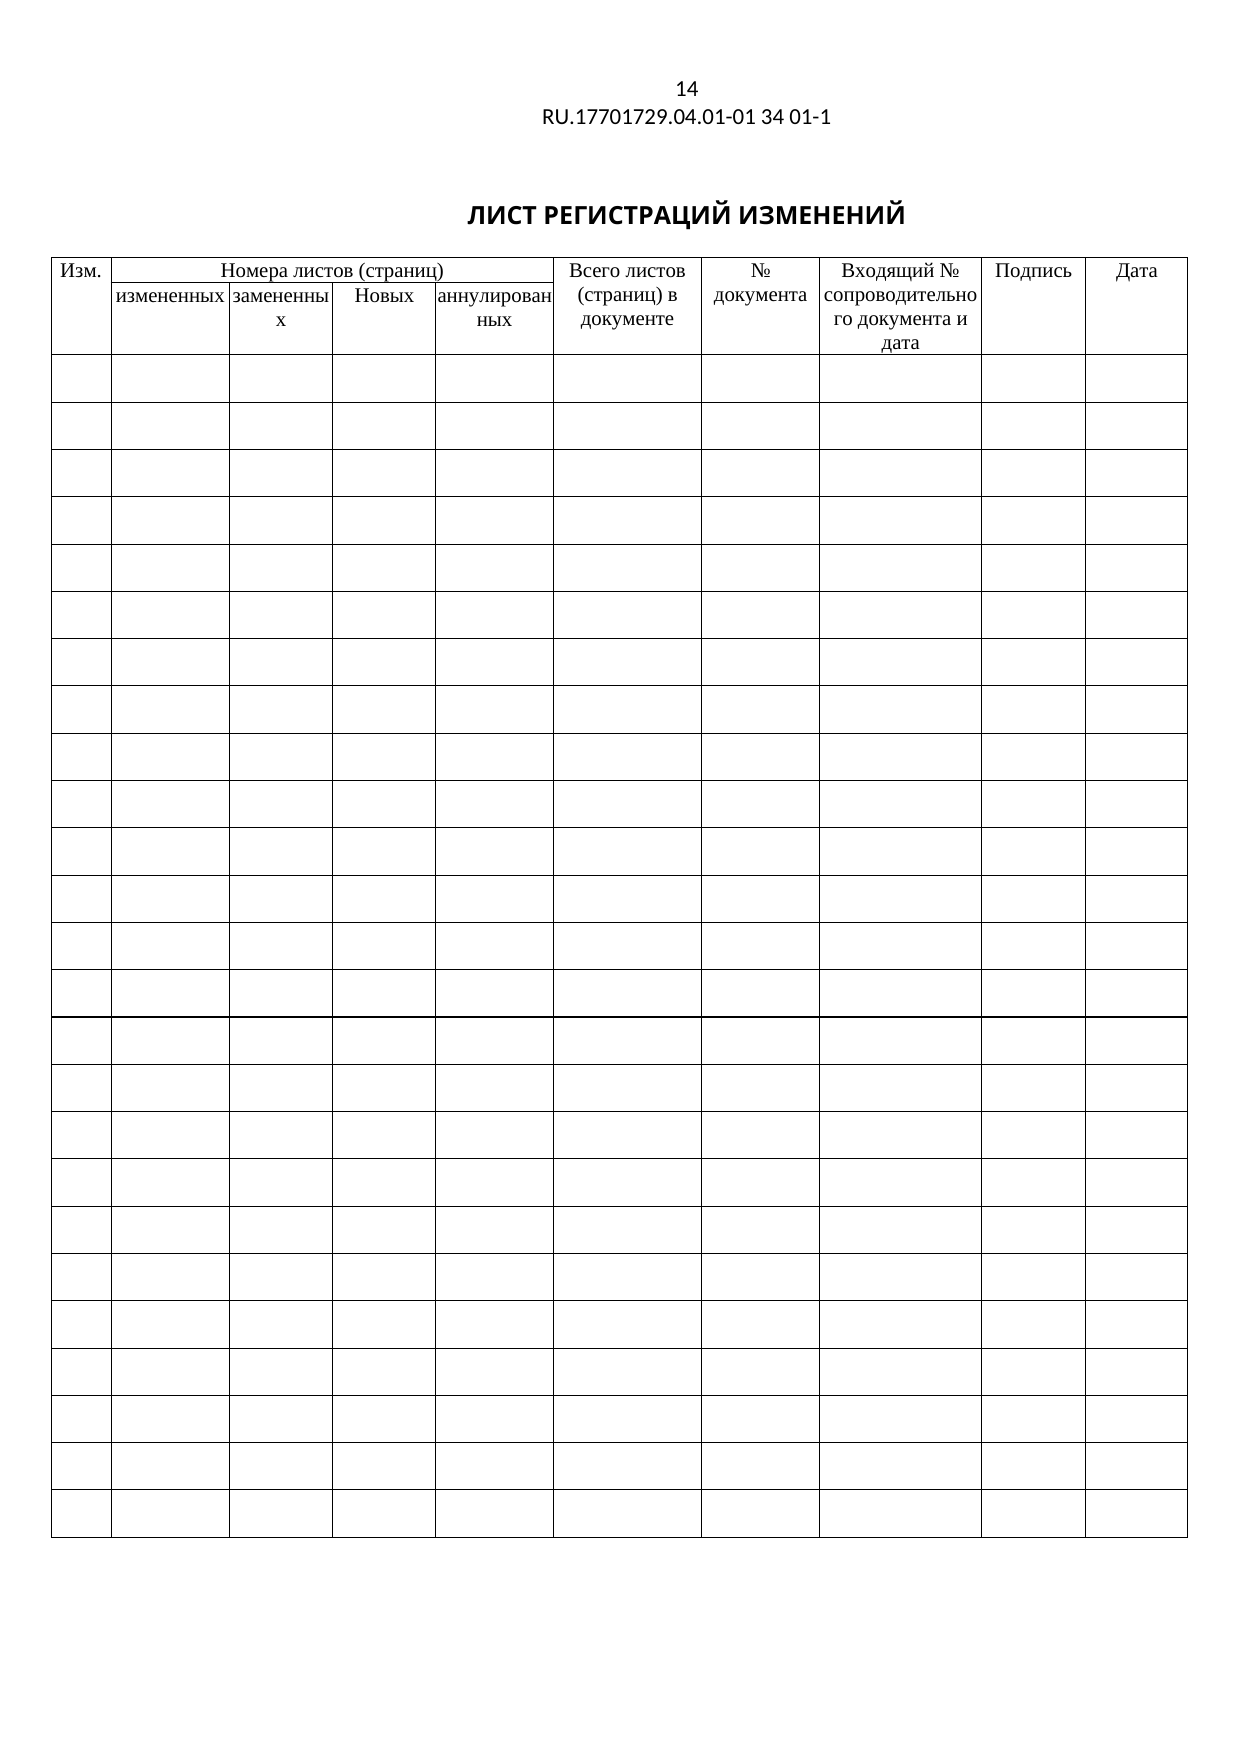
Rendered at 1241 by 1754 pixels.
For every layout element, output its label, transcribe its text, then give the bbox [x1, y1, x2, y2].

table_cell [112, 686, 229, 733]
table_cell [702, 1018, 819, 1064]
table_cell [333, 970, 435, 1016]
table_cell [52, 450, 111, 496]
table_cell [982, 1254, 1085, 1300]
table_cell [982, 1159, 1085, 1206]
table_cell [436, 403, 553, 449]
table_cell [982, 1301, 1085, 1347]
table_cell [982, 1396, 1085, 1442]
table_cell [1086, 686, 1187, 733]
table_cell [554, 1159, 701, 1206]
table_cell [1086, 1490, 1187, 1537]
table_cell [554, 639, 701, 685]
table_cell [52, 1254, 111, 1300]
table_cell [820, 686, 981, 733]
table_header Номера листов (страниц) [112, 258, 553, 282]
table_cell [1086, 1159, 1187, 1206]
table_cell [112, 639, 229, 685]
table_cell [702, 355, 819, 402]
table_cell [554, 686, 701, 733]
table_cell [112, 545, 229, 591]
table_cell [230, 403, 332, 449]
table_cell [52, 639, 111, 685]
table_cell [436, 450, 553, 496]
table_cell [112, 1207, 229, 1253]
table_cell [333, 1301, 435, 1347]
table_cell [820, 1301, 981, 1347]
table_cell [1086, 1018, 1187, 1064]
table_cell [820, 1349, 981, 1395]
table_cell [702, 592, 819, 638]
table_cell [230, 781, 332, 827]
table_cell [554, 497, 701, 543]
table_cell [982, 828, 1085, 874]
table_cell [820, 639, 981, 685]
table_cell [982, 734, 1085, 780]
table_cell [436, 592, 553, 638]
table_cell [112, 1112, 229, 1158]
table_cell [1086, 876, 1187, 922]
table_cell [982, 1349, 1085, 1395]
table_cell [820, 545, 981, 591]
table_cell [52, 1065, 111, 1111]
table_cell [554, 403, 701, 449]
table_cell [112, 970, 229, 1016]
table_cell [333, 828, 435, 874]
table_cell [112, 450, 229, 496]
table_cell [820, 970, 981, 1016]
table_cell [230, 923, 332, 969]
table_cell [230, 1396, 332, 1442]
table_cell [112, 1018, 229, 1064]
table_cell [982, 639, 1085, 685]
table_cell [1086, 828, 1187, 874]
table_cell [982, 403, 1085, 449]
table_cell [333, 1254, 435, 1300]
table_cell [1086, 1396, 1187, 1442]
table_cell [1086, 403, 1187, 449]
table_cell [112, 923, 229, 969]
table_cell [820, 828, 981, 874]
table_cell [554, 450, 701, 496]
table_cell [230, 355, 332, 402]
table_cell [112, 1159, 229, 1206]
table_header Дата [1086, 258, 1187, 354]
table_cell [554, 970, 701, 1016]
table_cell [52, 781, 111, 827]
table_cell [554, 592, 701, 638]
table_cell [333, 1065, 435, 1111]
table_cell [820, 1490, 981, 1537]
table_cell [820, 781, 981, 827]
table_cell [702, 450, 819, 496]
table_cell [1086, 734, 1187, 780]
table_cell [982, 450, 1085, 496]
table_cell [820, 734, 981, 780]
table_cell [52, 355, 111, 402]
table_cell [436, 1349, 553, 1395]
table_cell [982, 970, 1085, 1016]
table_cell [554, 781, 701, 827]
table_cell Новых [333, 283, 435, 354]
table_cell [333, 1018, 435, 1064]
table_cell [230, 1254, 332, 1300]
table_cell [554, 1443, 701, 1489]
table_cell [820, 355, 981, 402]
table_cell [982, 497, 1085, 543]
table_cell [436, 1396, 553, 1442]
table_cell [230, 1112, 332, 1158]
table_cell [230, 828, 332, 874]
table_cell [1086, 450, 1187, 496]
table_cell [702, 403, 819, 449]
table_cell [333, 450, 435, 496]
table_cell [982, 355, 1085, 402]
table_cell [112, 781, 229, 827]
table_cell [436, 686, 553, 733]
table_cell [436, 1254, 553, 1300]
table_cell [702, 828, 819, 874]
table_cell [333, 734, 435, 780]
table_cell [702, 1349, 819, 1395]
table_cell [52, 1490, 111, 1537]
table_cell [52, 1207, 111, 1253]
table_cell [702, 1207, 819, 1253]
table_cell [1086, 497, 1187, 543]
table_cell [1086, 639, 1187, 685]
table_cell измененных [112, 283, 229, 354]
table_cell [702, 1301, 819, 1347]
table_cell [820, 1159, 981, 1206]
table_cell [702, 1065, 819, 1111]
table_cell [333, 876, 435, 922]
table_cell [333, 1443, 435, 1489]
table_cell [52, 1018, 111, 1064]
table_header Всего листов (страниц) в документе [554, 258, 701, 354]
table_cell [52, 1443, 111, 1489]
table_cell [982, 876, 1085, 922]
table_cell [702, 876, 819, 922]
table_cell [230, 686, 332, 733]
table_cell [230, 734, 332, 780]
table_cell [112, 828, 229, 874]
table_cell [702, 639, 819, 685]
table_cell [333, 545, 435, 591]
table_cell [112, 592, 229, 638]
table_cell [554, 876, 701, 922]
table_cell [702, 1254, 819, 1300]
table_cell [333, 1490, 435, 1537]
table_cell [52, 970, 111, 1016]
table_cell [436, 1018, 553, 1064]
table_cell [702, 686, 819, 733]
table_cell [554, 734, 701, 780]
table_header Изм. [52, 258, 111, 354]
table_cell [554, 1349, 701, 1395]
table_cell [52, 686, 111, 733]
table_cell [52, 734, 111, 780]
table_cell [702, 1159, 819, 1206]
table_cell [554, 1065, 701, 1111]
table_cell аннулированных [436, 283, 553, 354]
table_cell [112, 1301, 229, 1347]
table_cell [982, 1207, 1085, 1253]
table_cell [230, 970, 332, 1016]
table_cell [112, 876, 229, 922]
table_cell [702, 781, 819, 827]
table_cell [436, 970, 553, 1016]
table_cell [982, 1443, 1085, 1489]
table_cell [436, 734, 553, 780]
table_cell [982, 1112, 1085, 1158]
table_cell [52, 1112, 111, 1158]
table_cell [1086, 781, 1187, 827]
table_cell [333, 1159, 435, 1206]
table_cell [333, 1349, 435, 1395]
table_cell [820, 403, 981, 449]
table_cell [702, 1443, 819, 1489]
table_cell [702, 734, 819, 780]
table_cell [112, 1349, 229, 1395]
table_cell [436, 1112, 553, 1158]
table_cell [52, 1159, 111, 1206]
table_cell [982, 1490, 1085, 1537]
table_cell [1086, 355, 1187, 402]
table_cell [820, 1112, 981, 1158]
table_cell [230, 1207, 332, 1253]
table_cell [1086, 1443, 1187, 1489]
table_cell [436, 639, 553, 685]
table_cell [52, 1349, 111, 1395]
table_cell [230, 545, 332, 591]
table_cell [436, 1443, 553, 1489]
table_cell [436, 923, 553, 969]
table_cell [52, 1396, 111, 1442]
table_cell [230, 497, 332, 543]
table_cell [702, 1112, 819, 1158]
table_cell [333, 497, 435, 543]
table_cell [52, 403, 111, 449]
table_cell [436, 355, 553, 402]
table_cell [230, 1018, 332, 1064]
table_cell [1086, 970, 1187, 1016]
table_cell [436, 1159, 553, 1206]
table_cell [230, 1349, 332, 1395]
table_cell [333, 923, 435, 969]
table_cell [702, 970, 819, 1016]
table_cell [230, 1301, 332, 1347]
table_cell [554, 355, 701, 402]
table_cell [982, 1065, 1085, 1111]
table_cell [436, 876, 553, 922]
table_header № документа [702, 258, 819, 354]
table_cell [820, 923, 981, 969]
table_cell [702, 545, 819, 591]
table_cell [52, 923, 111, 969]
table_cell [52, 545, 111, 591]
table_cell [1086, 1207, 1187, 1253]
table_cell [333, 639, 435, 685]
table_cell [436, 781, 553, 827]
table_cell [112, 497, 229, 543]
table_cell [982, 545, 1085, 591]
table_cell [554, 545, 701, 591]
table_cell [554, 1396, 701, 1442]
table_cell [820, 592, 981, 638]
table_cell [702, 923, 819, 969]
table_cell [702, 1490, 819, 1537]
table_cell [112, 355, 229, 402]
table_cell [820, 876, 981, 922]
table_cell замененных [230, 283, 332, 354]
table_cell [230, 1490, 332, 1537]
table_cell [112, 1254, 229, 1300]
table_cell [333, 1396, 435, 1442]
table_cell [982, 923, 1085, 969]
table_cell [436, 497, 553, 543]
table_cell [112, 734, 229, 780]
table_cell [554, 1018, 701, 1064]
table_cell [702, 497, 819, 543]
table_cell [554, 923, 701, 969]
table_cell [1086, 1254, 1187, 1300]
table_cell [333, 686, 435, 733]
table_cell [112, 1396, 229, 1442]
table_cell [52, 876, 111, 922]
table_cell [436, 1065, 553, 1111]
table_cell [820, 1443, 981, 1489]
table_cell [982, 592, 1085, 638]
table_header Входящий № сопроводительного документа и дата [820, 258, 981, 354]
table_cell [820, 1065, 981, 1111]
table_cell [1086, 1349, 1187, 1395]
table_cell [436, 545, 553, 591]
table_cell [982, 1018, 1085, 1064]
table_cell [982, 781, 1085, 827]
table_cell [112, 1490, 229, 1537]
table_cell [820, 1207, 981, 1253]
table_cell [436, 1207, 553, 1253]
table_cell [982, 686, 1085, 733]
table_cell [52, 497, 111, 543]
table_cell [820, 1018, 981, 1064]
table_cell [230, 1065, 332, 1111]
table_cell [230, 1443, 332, 1489]
table_cell [333, 1112, 435, 1158]
table_cell [112, 1065, 229, 1111]
table_cell [1086, 1065, 1187, 1111]
table_cell [436, 1301, 553, 1347]
table_cell [436, 828, 553, 874]
table_cell [436, 1490, 553, 1537]
table_cell [230, 592, 332, 638]
table_cell [1086, 545, 1187, 591]
table_cell [554, 828, 701, 874]
table_cell [112, 1443, 229, 1489]
table_cell [230, 1159, 332, 1206]
table_cell [112, 403, 229, 449]
table_cell [702, 1396, 819, 1442]
table_cell [333, 592, 435, 638]
table_cell [1086, 923, 1187, 969]
table_cell [1086, 592, 1187, 638]
table_cell [820, 450, 981, 496]
table_cell [230, 450, 332, 496]
table_cell [554, 1207, 701, 1253]
table_cell [1086, 1301, 1187, 1347]
table_cell [554, 1490, 701, 1537]
table_cell [820, 1254, 981, 1300]
table_cell [52, 1301, 111, 1347]
table_cell [333, 403, 435, 449]
table_cell [333, 355, 435, 402]
table_cell [333, 1207, 435, 1253]
table_cell [820, 497, 981, 543]
table_cell [230, 639, 332, 685]
table_cell [820, 1396, 981, 1442]
text ЛИСТ РЕГИСТРАЦИЙ ИЗМЕНЕНИЙ [118, 198, 1181, 232]
table_cell [52, 828, 111, 874]
table_cell [1086, 1112, 1187, 1158]
table_cell [554, 1301, 701, 1347]
table_cell [554, 1112, 701, 1158]
table_header Подпись [982, 258, 1085, 354]
table_cell [333, 781, 435, 827]
table_cell [52, 592, 111, 638]
table_cell [554, 1254, 701, 1300]
table_cell [230, 876, 332, 922]
